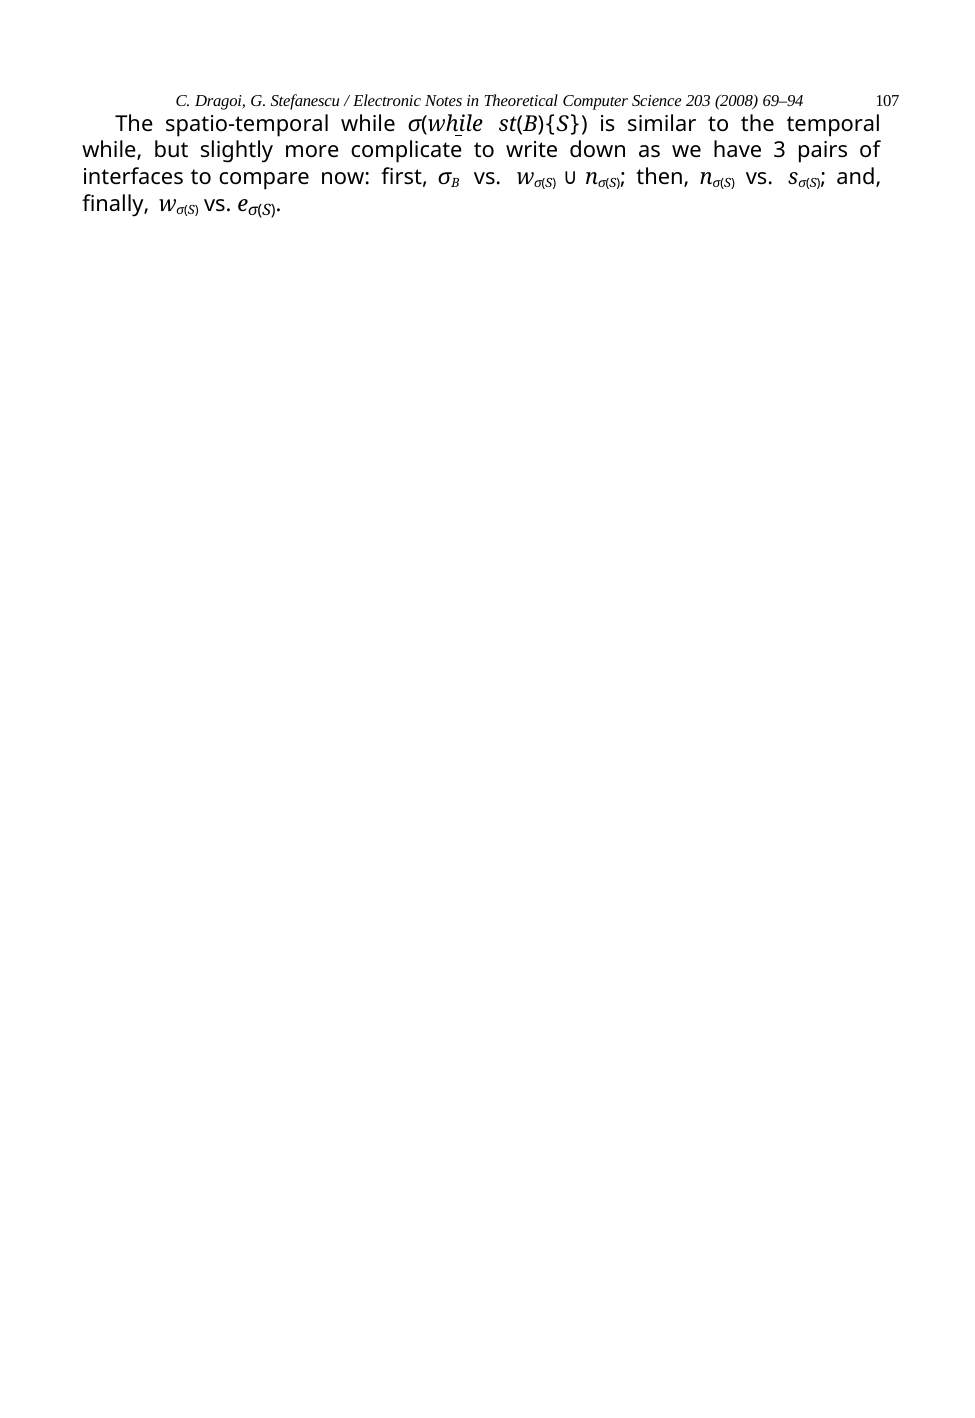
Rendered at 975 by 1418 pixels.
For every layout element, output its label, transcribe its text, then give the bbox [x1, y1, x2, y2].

text The spatio-temporal while σ(while st(B){S}) is similar to the temporal while, but slightly more complicate to write down as we have 3 pairs of interfaces to compare now: first, σB vs. wσ(S) ∪ nσ(S); then, nσ(S) vs. sσ(S); and, finally, wσ(S) vs. eσ(S). [82, 110, 881, 220]
